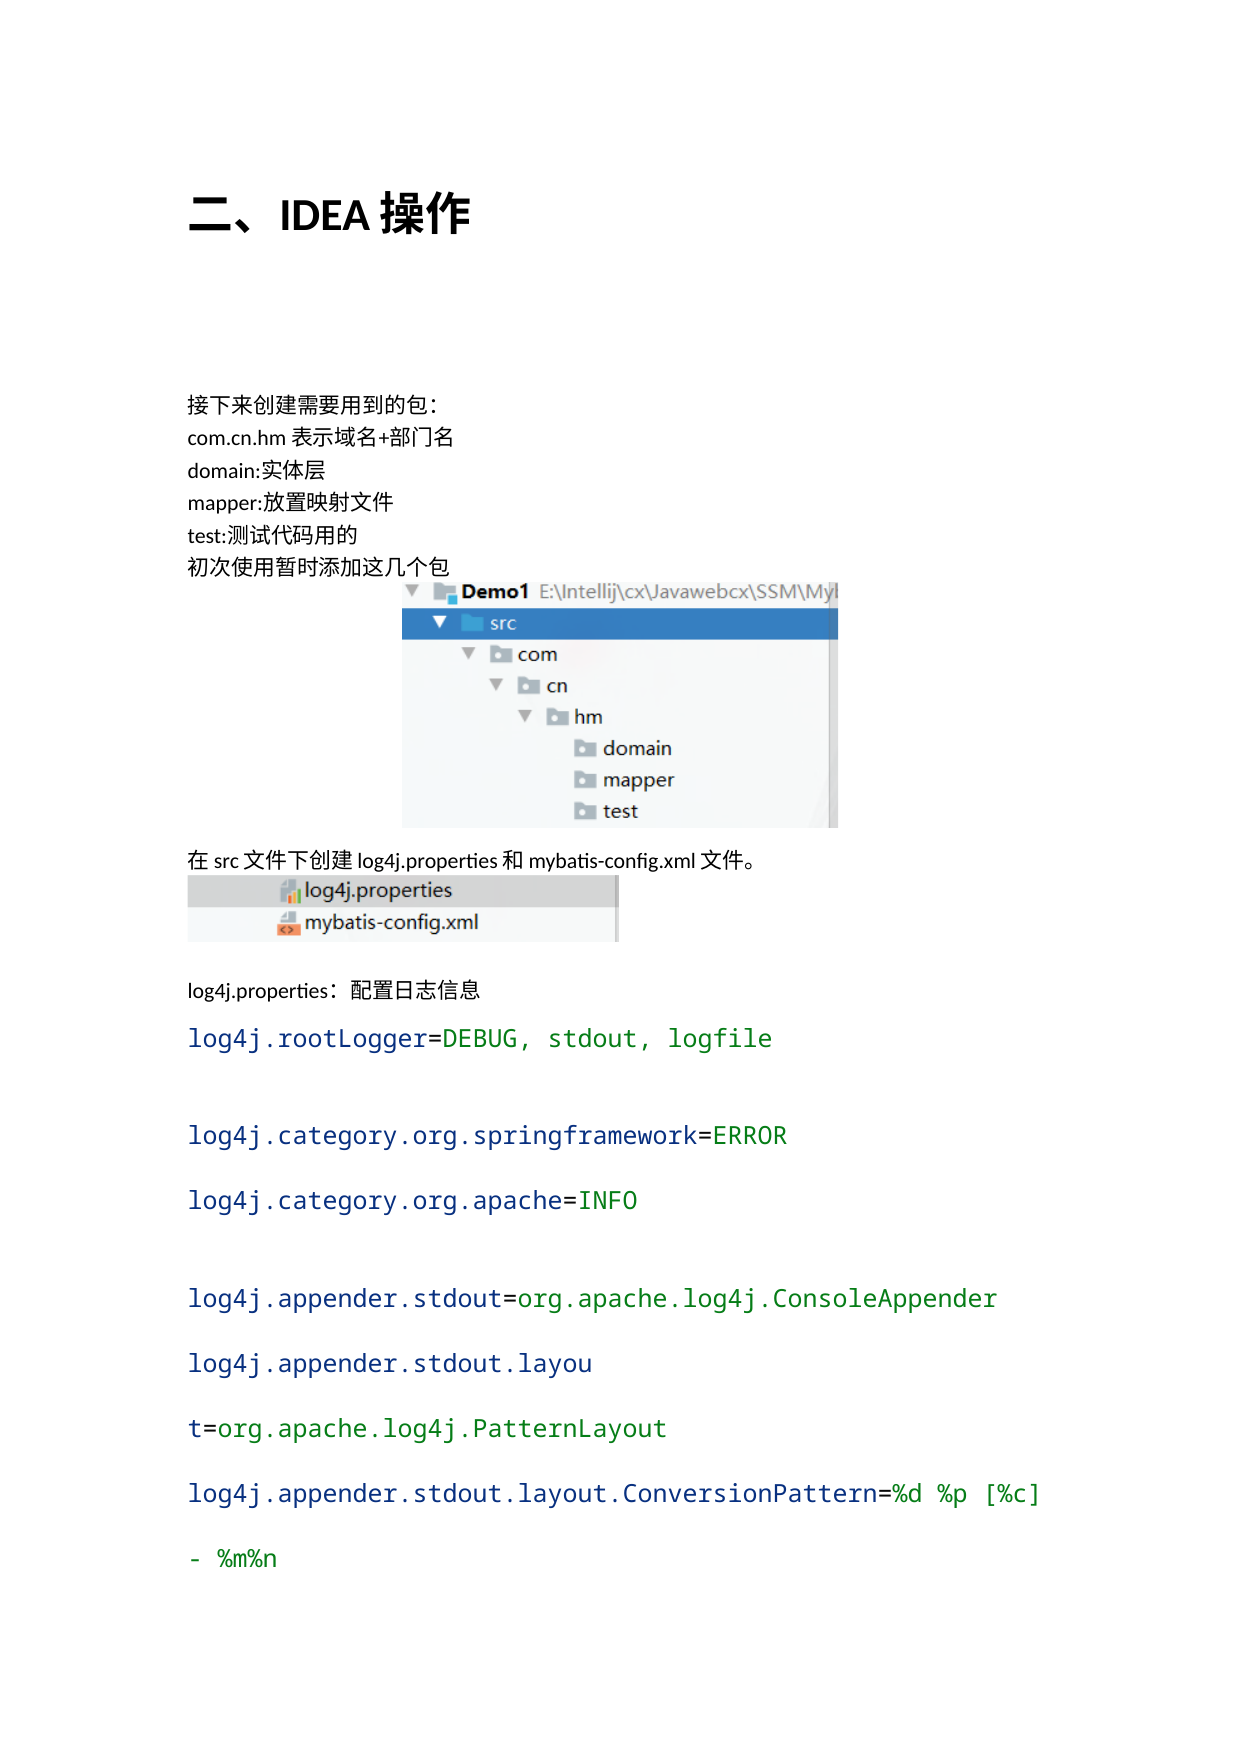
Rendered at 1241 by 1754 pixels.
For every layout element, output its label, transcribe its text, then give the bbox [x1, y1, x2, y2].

text log4j.appender.stdout.layout=org.apache.log4j.PatternLayout [187, 1330, 1053, 1460]
text log4j.appender.stdout.layout.ConversionPattern=%d %p [%c] - %m%n [187, 1460, 1053, 1590]
text log4j.category.org.apache=INFO [187, 1167, 1053, 1232]
text com.cn.hm表示域名+部门名 [187, 420, 1053, 452]
text log4j.category.org.springframework=ERROR [187, 1102, 1053, 1167]
picture [187, 875, 619, 942]
text domain:实体层 [187, 452, 1053, 485]
text log4j.rootLogger=DEBUG, stdout, logfile [187, 1005, 1053, 1070]
subtitle 二、IDEA操作 [187, 162, 1053, 259]
text mapper:放置映射文件 [187, 485, 1053, 517]
text log4j.properties：配置日志信息 [187, 972, 1053, 1005]
text 初次使用暂时添加这几个包 [187, 550, 1053, 582]
text 接下来创建需要用到的包： [187, 387, 1053, 420]
text log4j.appender.stdout=org.apache.log4j.ConsoleAppender [187, 1265, 1053, 1330]
picture [402, 582, 839, 828]
text test:测试代码用的 [187, 517, 1053, 550]
text 在src文件下创建log4j.properties和mybatis-config.xml文件。 [187, 842, 1053, 875]
